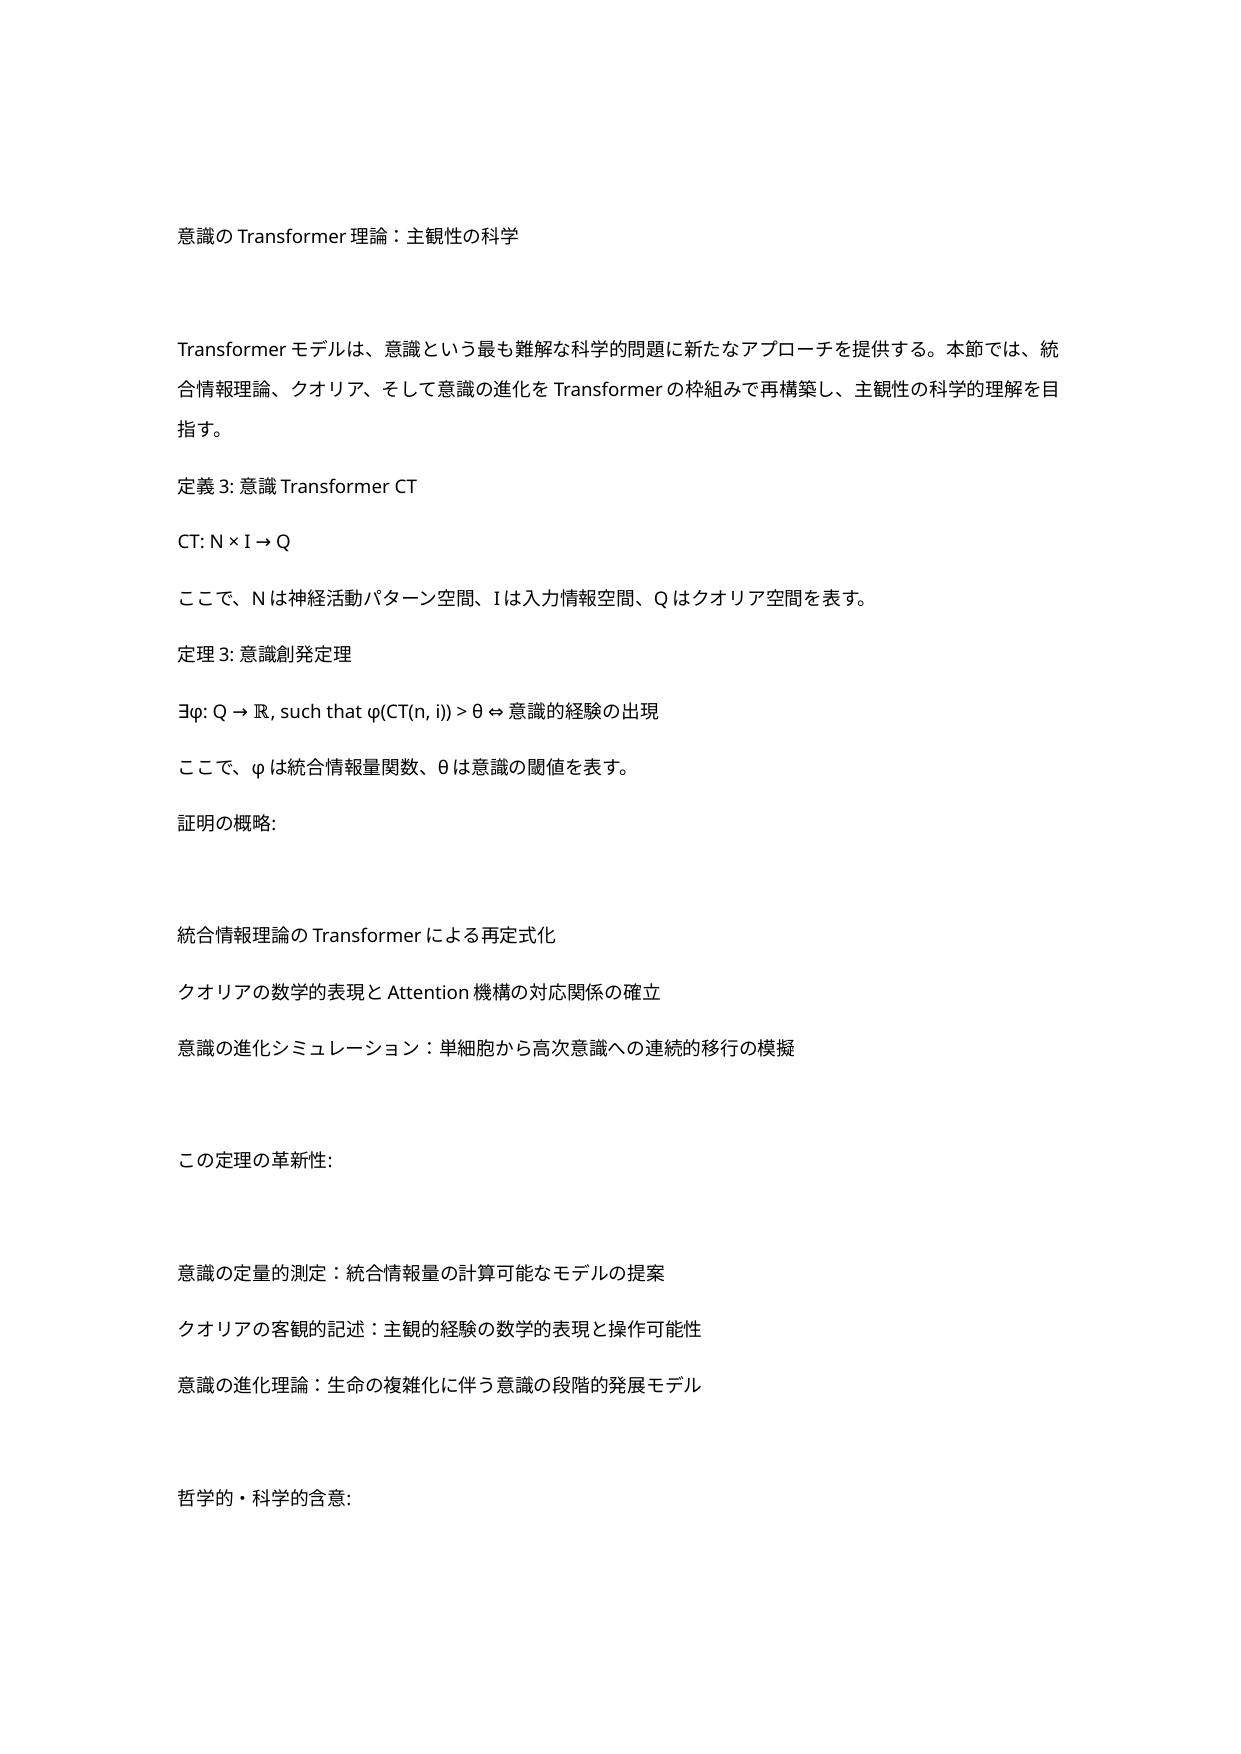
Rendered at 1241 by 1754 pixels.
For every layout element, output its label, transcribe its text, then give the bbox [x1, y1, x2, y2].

text 意識のTransformer理論：主観性の科学 [177, 217, 1063, 254]
text ここで、φは統合情報量関数、θは意識の閾値を表す。 [177, 747, 1063, 785]
text 意識の進化シミュレーション：単細胞から高次意識への連続的移行の模擬 [177, 1028, 1063, 1066]
text ここで、Nは神経活動パターン空間、Iは入力情報空間、Qはクオリア空間を表す。 [177, 579, 1063, 616]
text 定義3: 意識Transformer CT [177, 466, 1063, 504]
text 証明の概略: [177, 804, 1063, 841]
text CT: N × I → Q [177, 522, 1063, 560]
text Transformerモデルは、意識という最も難解な科学的問題に新たなアプローチを提供する。本節では、統合情報理論、クオリア、そして意識の進化をTransformerの枠組みで再構築し、主観性の科学的理解を目指す。 [177, 329, 1063, 447]
text 意識の進化理論：生命の複雑化に伴う意識の段階的発展モデル [177, 1366, 1063, 1403]
text 哲学的・科学的含意: [177, 1478, 1063, 1516]
text クオリアの客観的記述：主観的経験の数学的表現と操作可能性 [177, 1309, 1063, 1347]
text 定理3: 意識創発定理 [177, 635, 1063, 672]
text 意識の定量的測定：統合情報量の計算可能なモデルの提案 [177, 1253, 1063, 1291]
text この定理の革新性: [177, 1141, 1063, 1178]
text クオリアの数学的表現とAttention機構の対応関係の確立 [177, 972, 1063, 1010]
text ∃φ: Q → ℝ, such that φ(CT(n, i)) > θ ⇔ 意識的経験の出現 [177, 691, 1063, 729]
text 統合情報理論のTransformerによる再定式化 [177, 916, 1063, 953]
